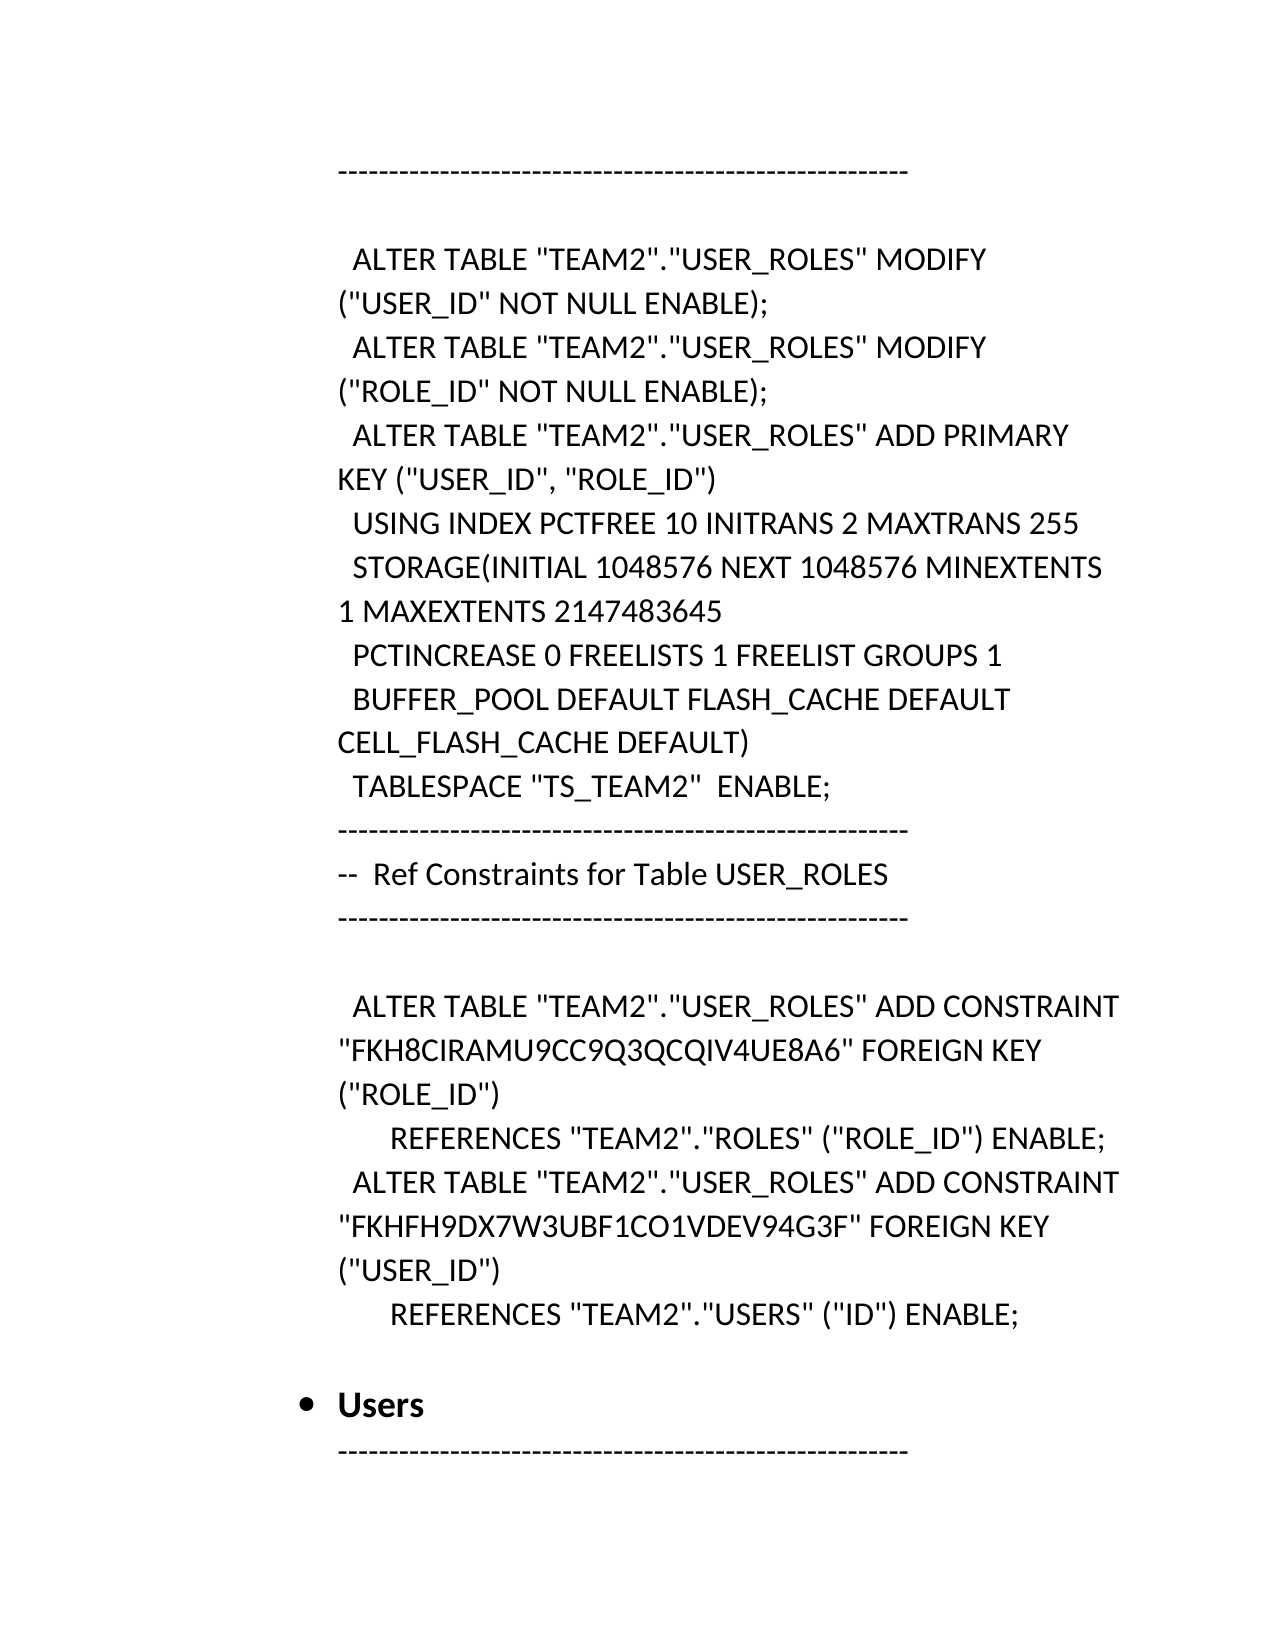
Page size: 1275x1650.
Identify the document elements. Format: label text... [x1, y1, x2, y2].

list -- Ref Constraints for Table USER_ROLES [337, 853, 1125, 894]
list -------------------------------------------------------- [337, 809, 1125, 850]
list Users [300, 1381, 1125, 1427]
list ALTER TABLE "TEAM2"."USER_ROLES" MODIFY ("ROLE_ID" NOT NULL ENABLE); [337, 326, 1125, 411]
list -------------------------------------------------------- [337, 897, 1125, 938]
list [337, 1430, 1125, 1471]
list ALTER TABLE "TEAM2"."USER_ROLES" ADD CONSTRAINT "FKHFH9DX7W3UBF1CO1VDEV94G3F" FOREIGN KEY ("USER_ID") [337, 1161, 1125, 1290]
list PCTINCREASE 0 FREELISTS 1 FREELIST GROUPS 1 [337, 633, 1125, 674]
list USING INDEX PCTFREE 10 INITRANS 2 MAXTRANS 255 [337, 502, 1125, 542]
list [337, 150, 1125, 191]
list STORAGE(INITIAL 1048576 NEXT 1048576 MINEXTENTS 1 MAXEXTENTS 2147483645 [337, 546, 1125, 630]
list BUFFER_POOL DEFAULT FLASH_CACHE DEFAULT CELL_FLASH_CACHE DEFAULT) [337, 677, 1125, 762]
list TABLESPACE "TS_TEAM2" ENABLE; [337, 765, 1125, 806]
list REFERENCES "TEAM2"."USERS" ("ID") ENABLE; [337, 1293, 1125, 1334]
list ALTER TABLE "TEAM2"."USER_ROLES" ADD CONSTRAINT "FKH8CIRAMU9CC9Q3QCQIV4UE8A6" FOREIGN KEY ("ROLE_ID") [337, 985, 1125, 1114]
list REFERENCES "TEAM2"."ROLES" ("ROLE_ID") ENABLE; [337, 1117, 1125, 1158]
list ALTER TABLE "TEAM2"."USER_ROLES" MODIFY ("USER_ID" NOT NULL ENABLE); [337, 238, 1125, 323]
list ALTER TABLE "TEAM2"."USER_ROLES" ADD PRIMARY KEY ("USER_ID", "ROLE_ID") [337, 414, 1125, 498]
